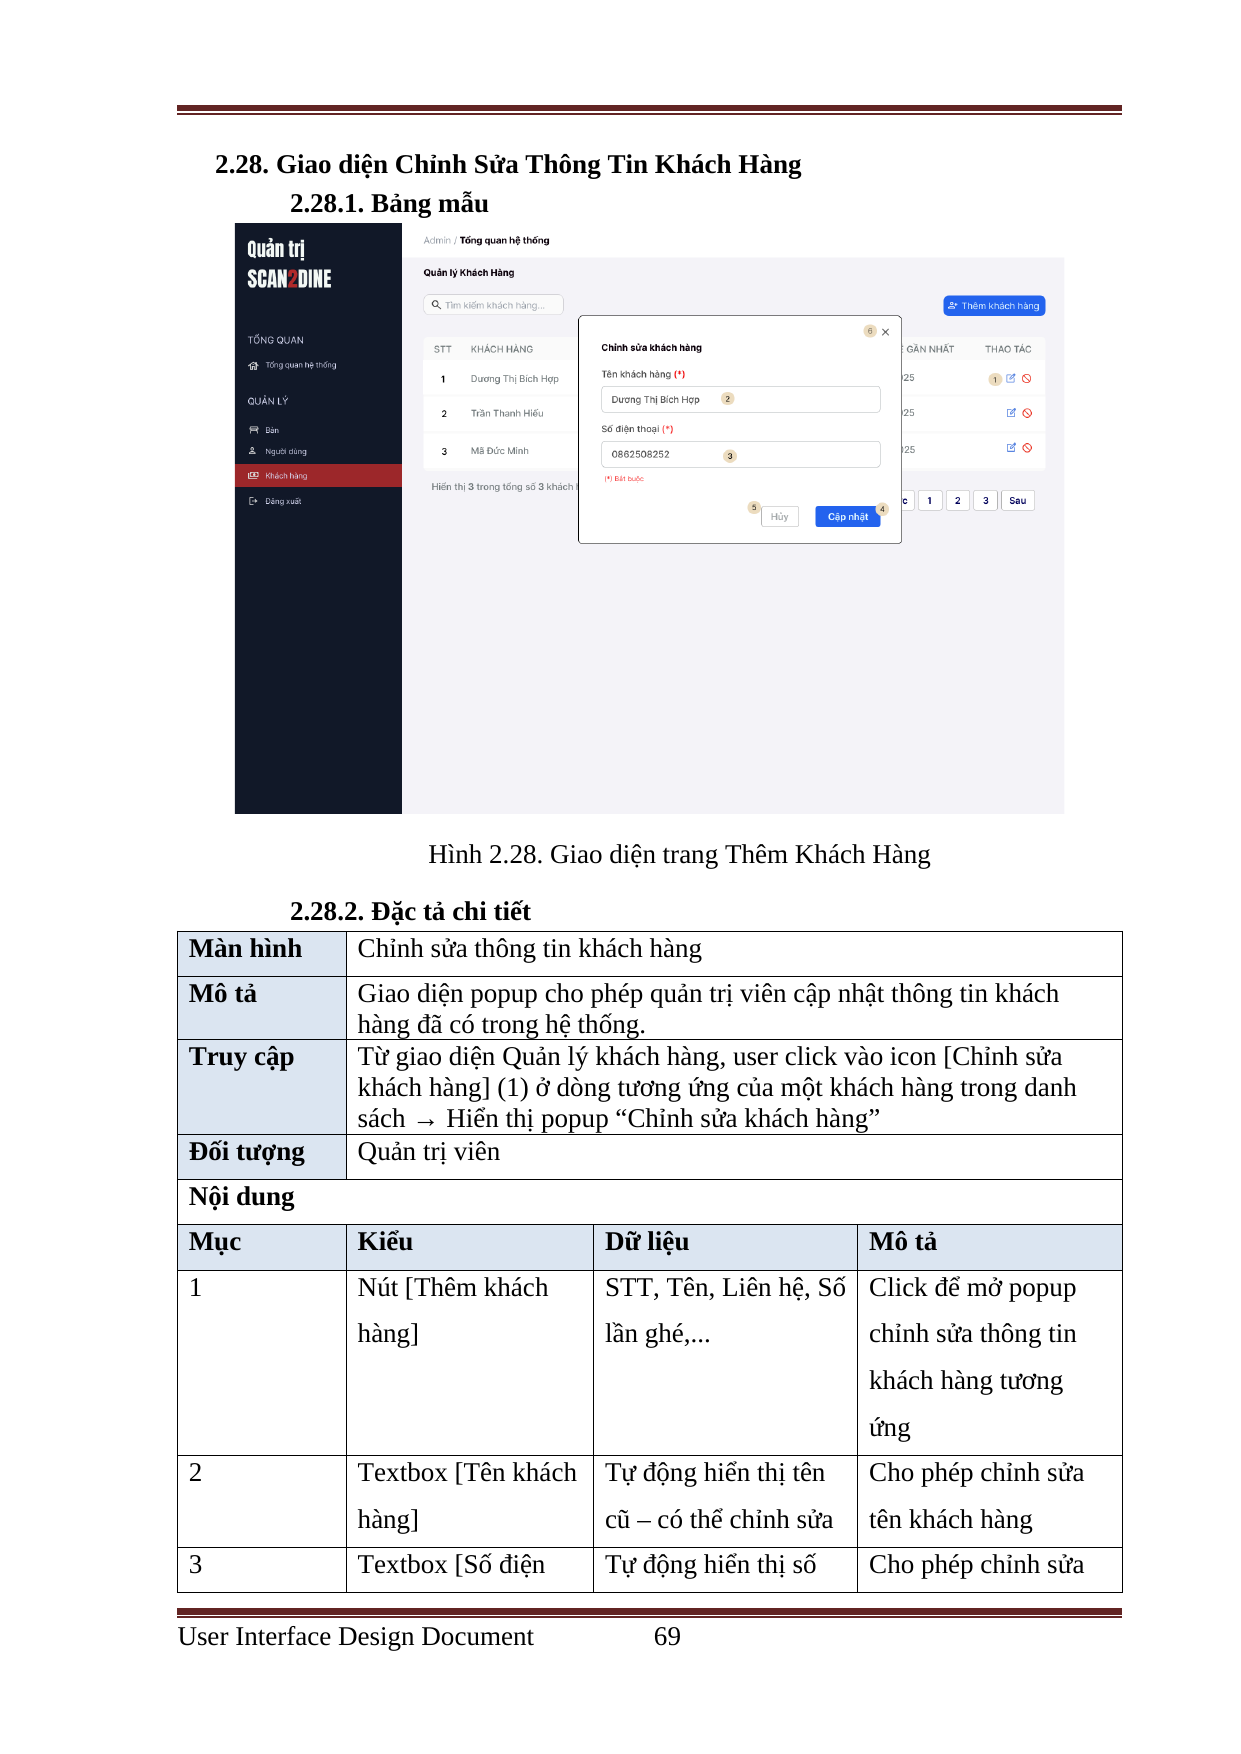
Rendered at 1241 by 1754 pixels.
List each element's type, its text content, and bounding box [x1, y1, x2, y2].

table_header Màn hình [178, 932, 346, 976]
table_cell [594, 1548, 857, 1592]
list Hình 2.28. Giao diện trang Thêm Khách Hàng [237, 838, 1122, 869]
subtitle 2.28.2. Đặc tả chi tiết [252, 895, 1122, 926]
table_cell 3 [178, 1548, 346, 1592]
table_cell Nội dung [178, 1180, 1122, 1224]
table_cell Mục [178, 1225, 346, 1270]
table_cell Quản trị viên [347, 1135, 1122, 1179]
subtitle 2.28.1. Bảng mẫu [252, 188, 1122, 219]
table_cell 1 [178, 1271, 346, 1455]
table_cell Cho phép chỉnh sửa tên khách hàng [858, 1456, 1122, 1547]
table_cell Click để mở popup chỉnh sửa thông tin khách hàng tương ứng [858, 1271, 1122, 1455]
table_cell STT, Tên, Liên hệ, Số lần ghé,... [594, 1271, 857, 1455]
table_cell Tự động hiển thị tên cũ – có thể chỉnh sửa [594, 1456, 857, 1547]
table_cell Nút [Thêm khách hàng] [347, 1271, 593, 1455]
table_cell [858, 1548, 1122, 1592]
table_cell Từ giao diện Quản lý khách hàng, user click vào icon [Chỉnh sửa khách hàng] (1) ở dòng tương ứng của một khách hàng trong danh sách → Hiển thị popup “Chỉnh sửa khách hàng” [347, 1040, 1122, 1134]
table_cell Kiểu [347, 1225, 593, 1270]
table_header Chỉnh sửa thông tin khách hàng [347, 932, 1122, 976]
table_cell Mô tả [858, 1225, 1122, 1270]
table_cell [347, 1548, 593, 1592]
table_cell Textbox [Tên khách hàng] [347, 1456, 593, 1547]
table_cell Giao diện popup cho phép quản trị viên cập nhật thông tin khách hàng đã có trong hệ thống. [347, 977, 1122, 1039]
table_cell Mô tả [178, 977, 346, 1039]
table_cell Truy cập [178, 1040, 346, 1134]
picture [234, 223, 1065, 814]
subtitle 2.28. Giao diện Chỉnh Sửa Thông Tin Khách Hàng [177, 148, 1122, 179]
table_cell Dữ liệu [594, 1225, 857, 1270]
table_cell 2 [178, 1456, 346, 1547]
table_cell Đối tượng [178, 1135, 346, 1179]
